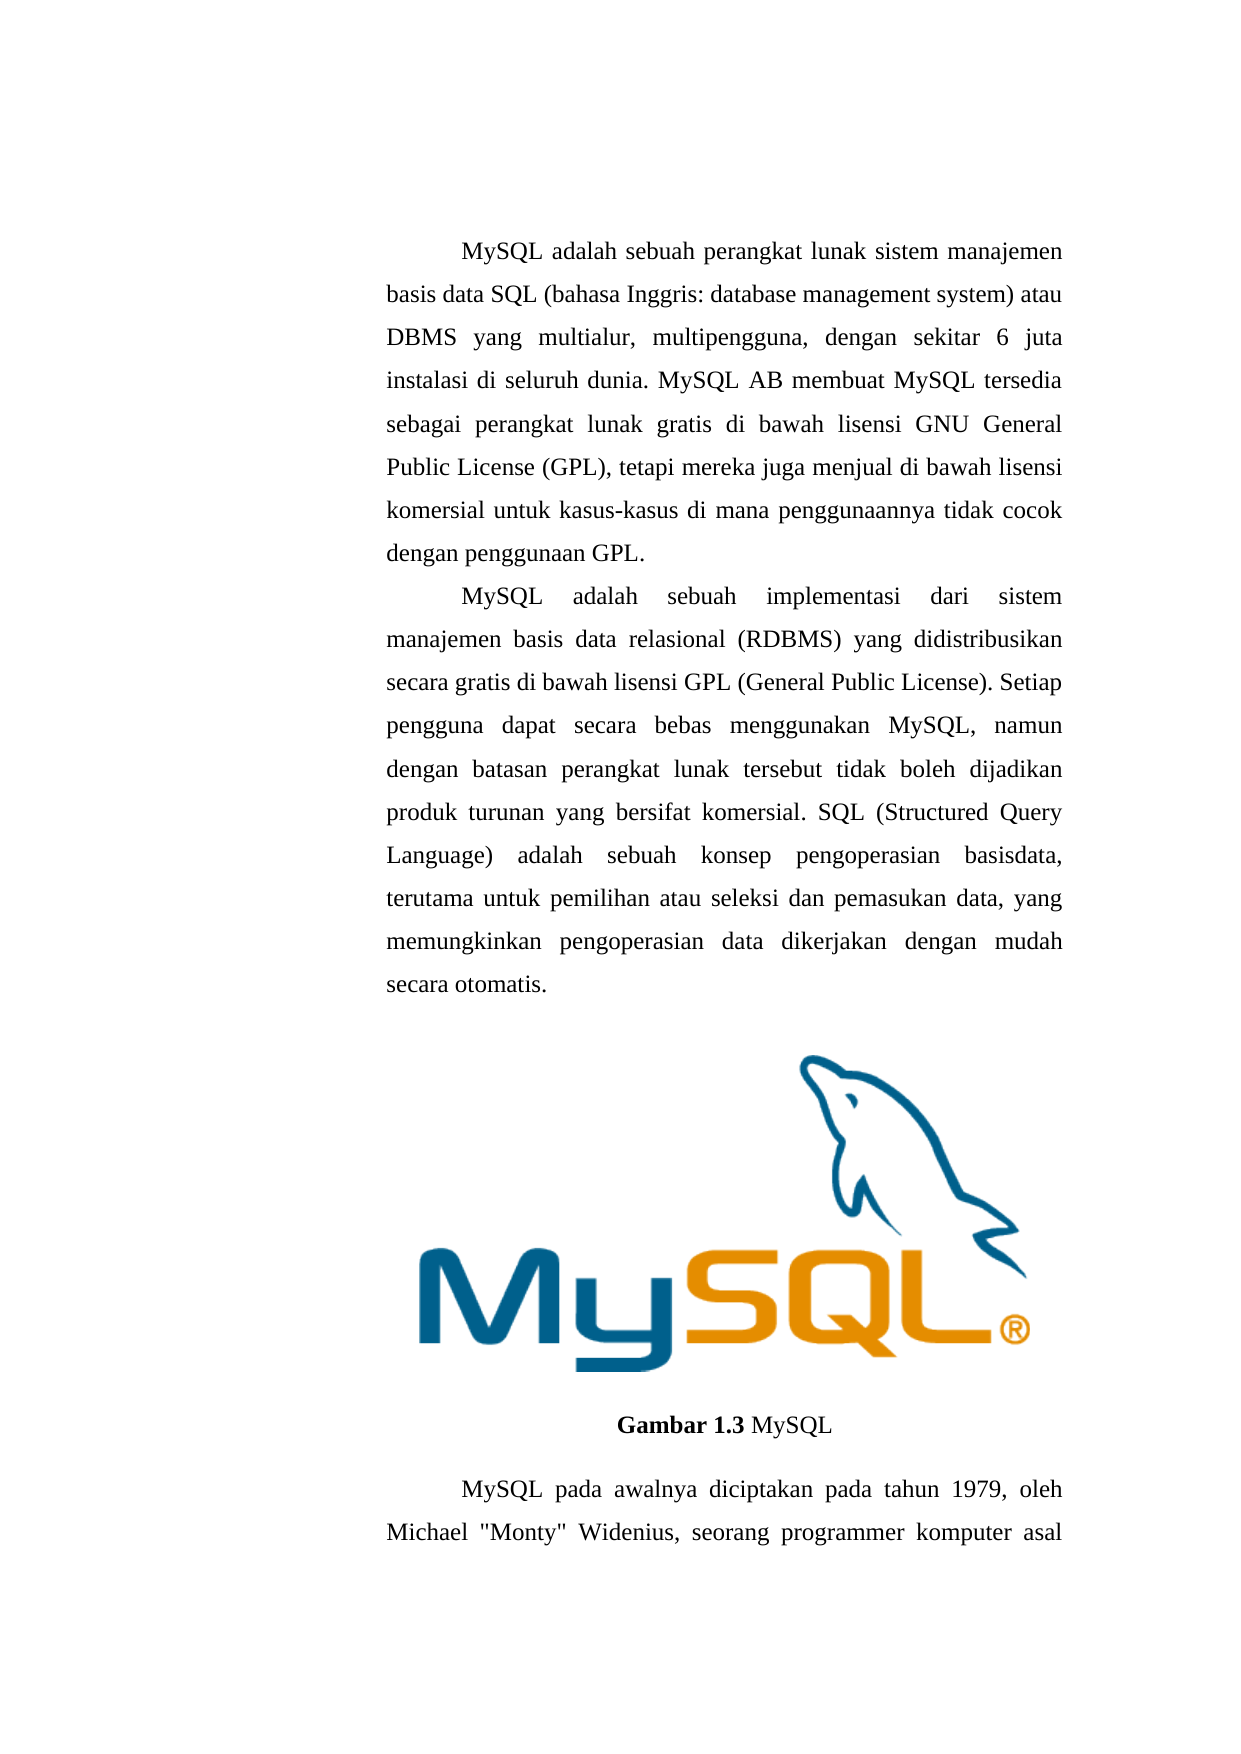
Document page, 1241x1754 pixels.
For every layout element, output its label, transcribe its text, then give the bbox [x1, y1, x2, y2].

text Gambar 1.3 MySQL [386, 1410, 1063, 1439]
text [386, 1474, 1063, 1546]
text MySQL adalah sebuah implementasi dari sistem manajemen basis data relasional (RDBMS) yang didistribusikan secara gratis di bawah lisensi GPL (General Public License). Setiap pengguna dapat secara bebas menggunakan MySQL, namun dengan batasan perangkat lunak tersebut tidak boleh dijadikan produk turunan yang bersifat komersial. SQL (Structured Query Language) adalah sebuah konsep pengoperasian basisdata, terutama untuk pemilihan atau seleksi dan pemasukan data, yang memungkinkan pengoperasian data dikerjakan dengan mudah secara otomatis. [386, 581, 1063, 998]
text MySQL adalah sebuah perangkat lunak sistem manajemen basis data SQL (bahasa Inggris: database management system) atau DBMS yang multialur, multipengguna, dengan sekitar 6 juta instalasi di seluruh dunia. MySQL AB membuat MySQL tersedia sebagai perangkat lunak gratis di bawah lisensi GNU General Public License (GPL), tetapi mereka juga menjual di bawah lisensi komersial untuk kasus-kasus di mana penggunaannya tidak cocok dengan penggunaan GPL. [386, 236, 1063, 567]
picture [419, 1055, 1030, 1372]
